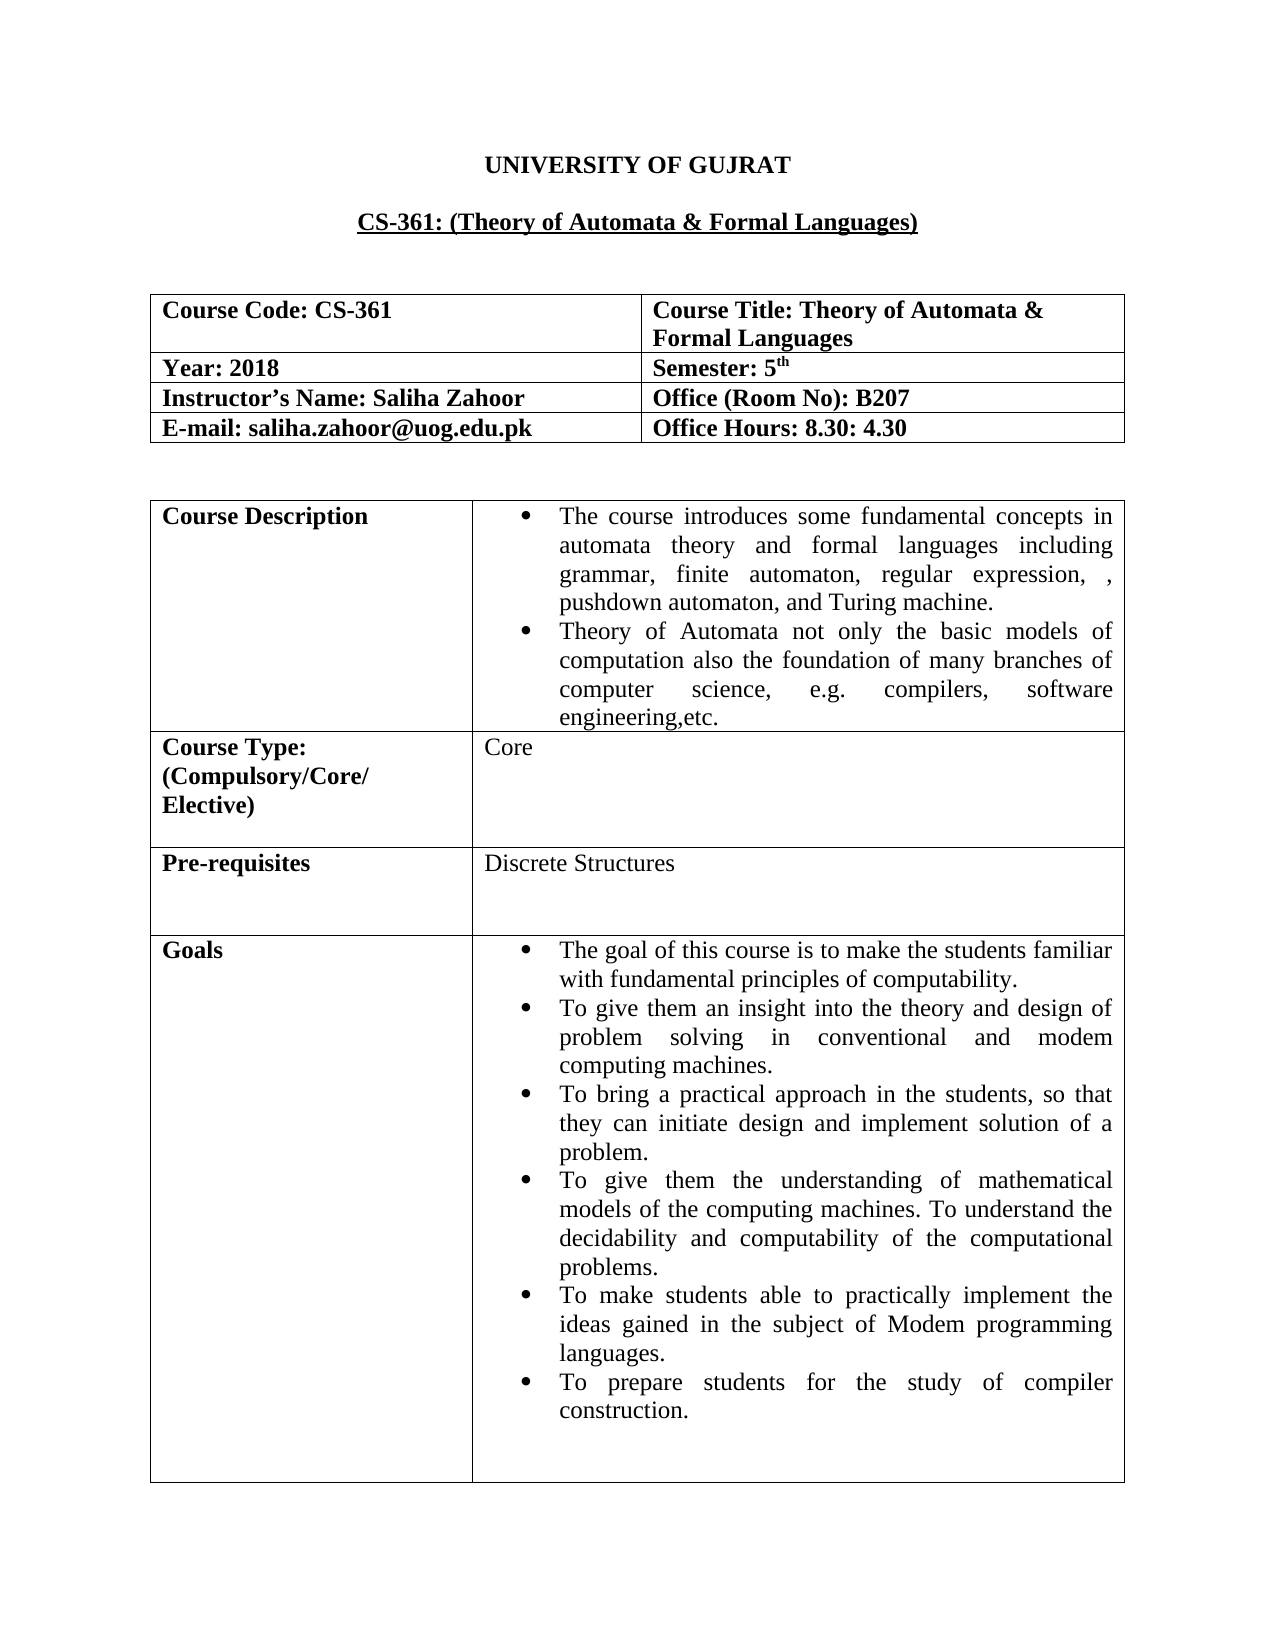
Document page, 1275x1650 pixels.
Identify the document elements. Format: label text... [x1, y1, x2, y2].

table_cell Year: 2018 [151, 353, 641, 382]
table_cell Semester: 5th [642, 353, 1124, 382]
table_cell Goals [151, 936, 472, 1482]
table_header Course Title: Theory of Automata & Formal Languages [642, 295, 1124, 352]
table_cell Core [473, 732, 1124, 847]
table_header Course Code: CS-361 [151, 295, 641, 352]
table_cell Course Type: (Compulsory/Core/Elective) [151, 732, 472, 847]
table_header Course Description [151, 501, 472, 731]
text CS-361: (Theory of Automata & Formal Languages) [150, 207, 1125, 236]
table_cell Office Hours: 8.30: 4.30 [642, 413, 1124, 442]
table_header The course introduces some fundamental concepts in automata theory and formal languages including grammar, finite automaton, regular expression, , pushdown automaton, and Turing machine. Theory of Automata not only the basic models of computation also the foundation of many branches of computer science, e.g. compilers, software engineering,etc. [473, 501, 1124, 731]
table_cell The goal of this course is to make the students familiar with fundamental principles of computability. To give them an insight into the theory and design of problem solving in conventional and modem computing machines. To bring a practical approach in the students, so that they can initiate design and implement solution of a problem. To give them the understanding of mathematical models of the computing machines. To understand the decidability and computability of the computational problems. To make students able to practically implement the ideas gained in the subject of Modem programming languages. To prepare students for the study of compiler construction. [473, 936, 1124, 1482]
table_cell Office (Room No): B207 [642, 383, 1124, 412]
table_cell Instructor’s Name: Saliha Zahoor [151, 383, 641, 412]
table_cell Discrete Structures [473, 848, 1124, 934]
text UNIVERSITY OF GUJRAT [150, 150, 1125, 179]
table_cell E-mail: saliha.zahoor@uog.edu.pk [151, 413, 641, 442]
table_cell Pre-requisites [151, 848, 472, 934]
